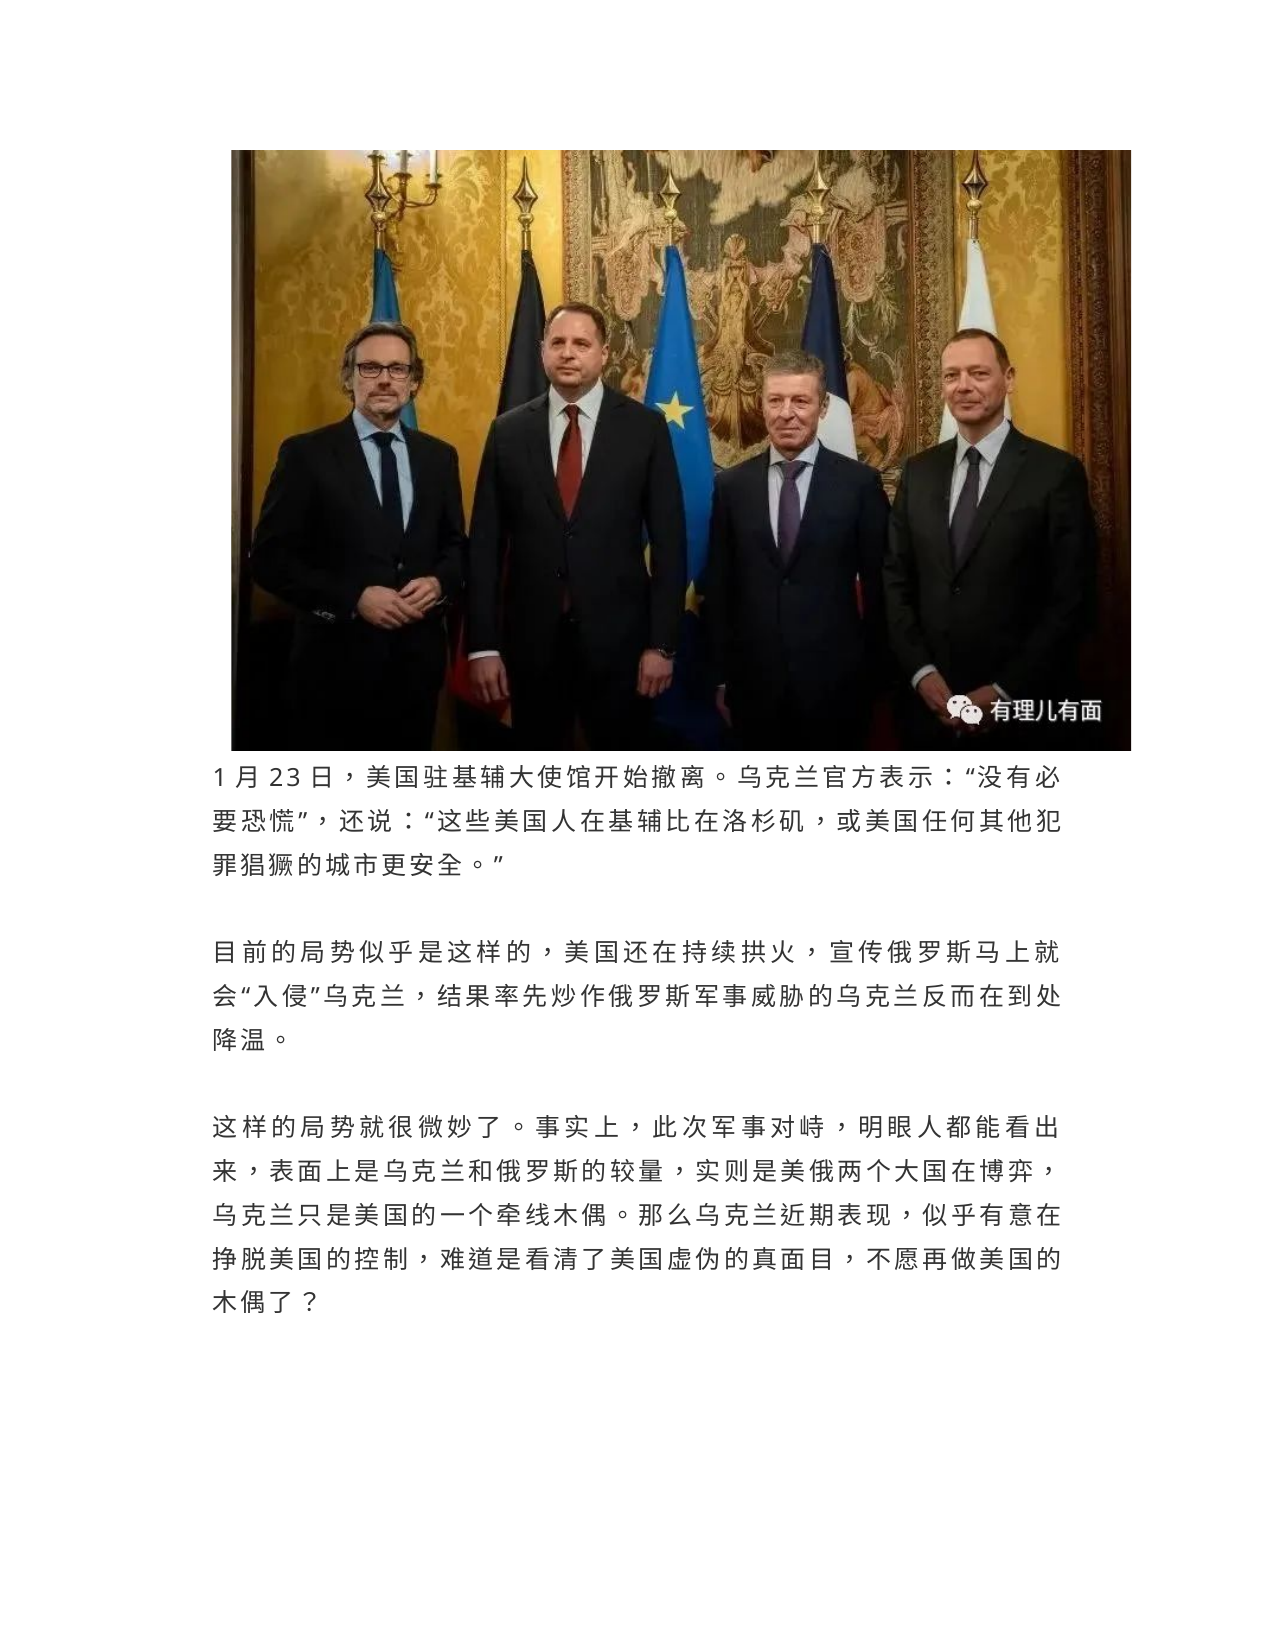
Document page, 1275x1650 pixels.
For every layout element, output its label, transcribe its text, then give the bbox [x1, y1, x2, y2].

text 1月23日，美国驻基辅大使馆开始撤离。乌克兰官方表示：“没有必要恐慌”，还说：“这些美国人在基辅比在洛杉矶，或美国任何其他犯罪猖獗的城市更安全。” [212, 750, 1062, 882]
picture [231, 150, 1132, 751]
text 目前的局势似乎是这样的，美国还在持续拱火，宣传俄罗斯马上就会“入侵”乌克兰，结果率先炒作俄罗斯军事威胁的乌克兰反而在到处降温。 [212, 925, 1062, 1057]
text 这样的局势就很微妙了。事实上，此次军事对峙，明眼人都能看出来，表面上是乌克兰和俄罗斯的较量，实则是美俄两个大国在博弈，乌克兰只是美国的一个牵线木偶。那么乌克兰近期表现，似乎有意在挣脱美国的控制，难道是看清了美国虚伪的真面目，不愿再做美国的木偶了？ [212, 1100, 1062, 1319]
